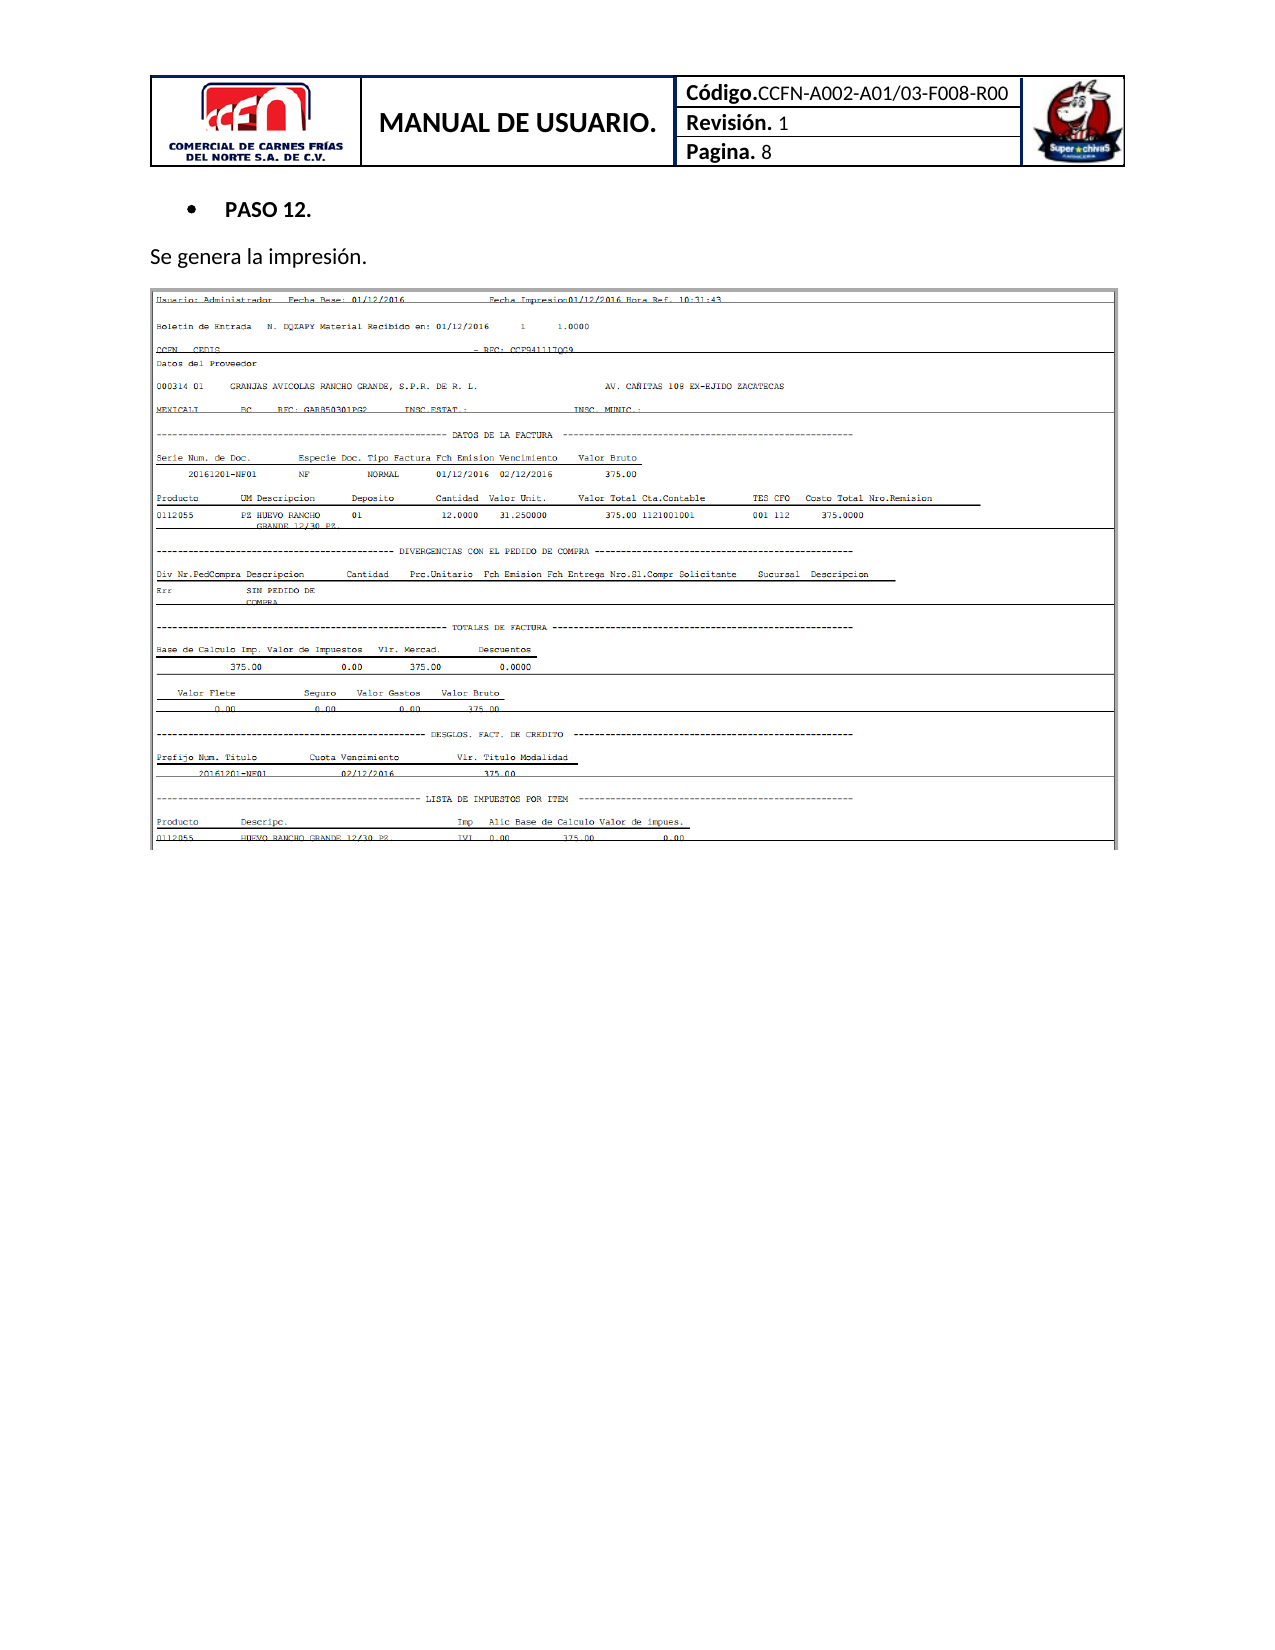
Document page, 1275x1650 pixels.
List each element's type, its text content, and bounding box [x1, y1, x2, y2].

picture [1032, 79, 1124, 164]
picture [150, 288, 1119, 850]
text Se genera la impresión. [150, 242, 1125, 270]
picture [162, 82, 350, 161]
list PASO 12. [187, 195, 1125, 223]
